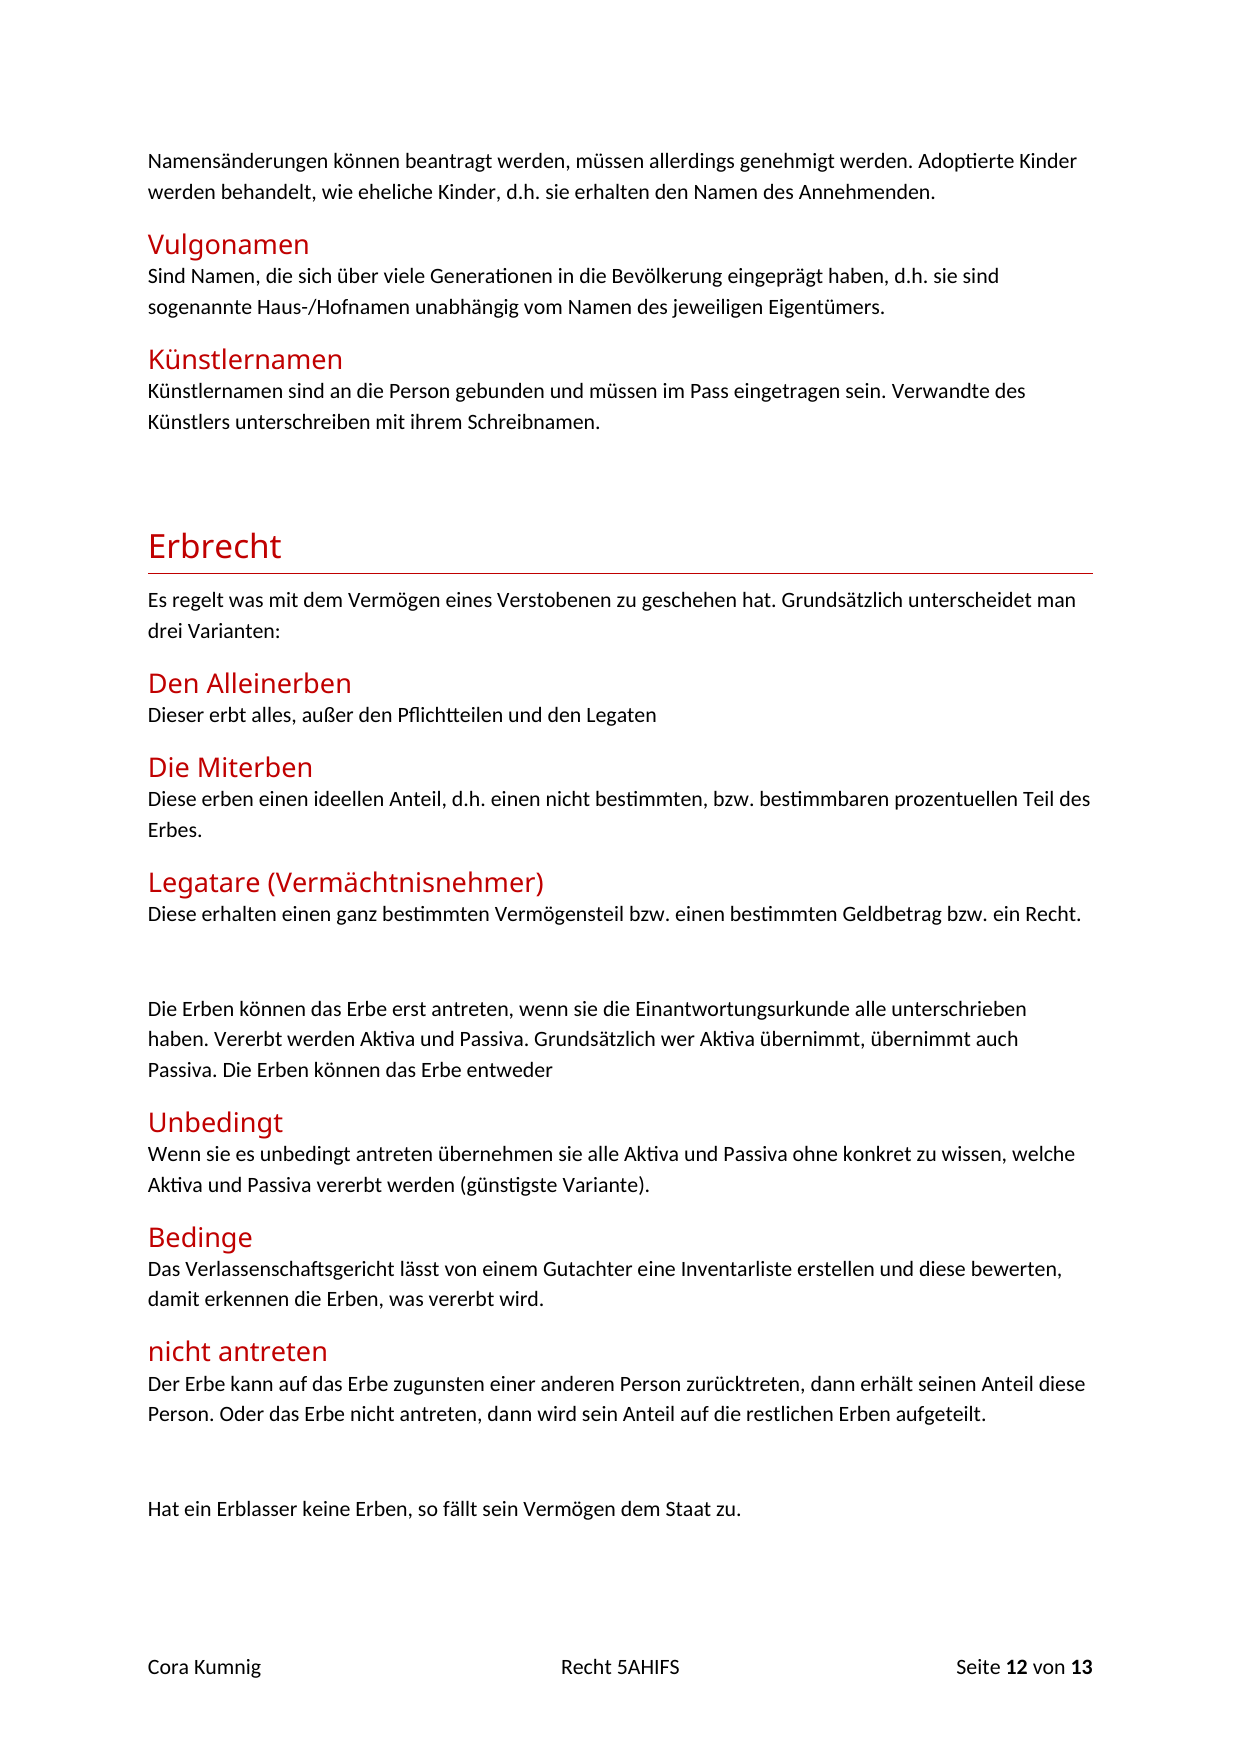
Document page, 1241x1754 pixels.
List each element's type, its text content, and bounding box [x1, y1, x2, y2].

subtitle Legatare (Vermächtnisnehmer) [148, 863, 1093, 900]
subtitle Den Alleinerben [148, 664, 1093, 701]
text Künstlernamen sind an die Person gebunden und müssen im Pass eingetragen sein. Verwandte des Künstlers unterschreiben mit ihrem Schreibnamen. [148, 377, 1093, 434]
subtitle nicht antreten [148, 1333, 1093, 1370]
subtitle Erbrecht [148, 523, 1093, 573]
text Der Erbe kann auf das Erbe zugunsten einer anderen Person zurücktreten, dann erhält seinen Anteil diese Person. Oder das Erbe nicht antreten, dann wird sein Anteil auf die restlichen Erben aufgeteilt. [148, 1370, 1093, 1427]
subtitle Künstlernamen [148, 340, 1093, 377]
subtitle Die Miterben [148, 748, 1093, 785]
text Sind Namen, die sich über viele Generationen in die Bevölkerung eingeprägt haben, d.h. sie sind sogenannte Haus-/Hofnamen unabhängig vom Namen des jeweiligen Eigentümers. [148, 262, 1093, 320]
text Wenn sie es unbedingt antreten übernehmen sie alle Aktiva und Passiva ohne konkret zu wissen, welche Aktiva und Passiva vererbt werden (günstigste Variante). [148, 1140, 1093, 1197]
text Es regelt was mit dem Vermögen eines Verstobenen zu geschehen hat. Grundsätzlich unterscheidet man drei Varianten: [148, 586, 1093, 644]
text Die Erben können das Erbe erst antreten, wenn sie die Einantwortungsurkunde alle unterschrieben haben. Vererbt werden Aktiva und Passiva. Grundsätzlich wer Aktiva übernimmt, übernimmt auch Passiva. Die Erben können das Erbe entweder [148, 995, 1093, 1083]
text Das Verlassenschaftsgericht lässt von einem Gutachter eine Inventarliste erstellen und diese bewerten, damit erkennen die Erben, was vererbt wird. [148, 1255, 1093, 1312]
text Hat ein Erblasser keine Erben, so fällt sein Vermögen dem Staat zu. [148, 1495, 1093, 1522]
subtitle Unbedingt [148, 1103, 1093, 1140]
subtitle Vulgonamen [148, 226, 1093, 262]
text Diese erben einen ideellen Anteil, d.h. einen nicht bestimmten, bzw. bestimmbaren prozentuellen Teil des Erbes. [148, 785, 1093, 843]
text Namensänderungen können beantragt werden, müssen allerdings genehmigt werden. Adoptierte Kinder werden behandelt, wie eheliche Kinder, d.h. sie erhalten den Namen des Annehmenden. [148, 148, 1093, 205]
text Diese erhalten einen ganz bestimmten Vermögensteil bzw. einen bestimmten Geldbetrag bzw. ein Recht. [148, 900, 1093, 927]
text Dieser erbt alles, außer den Pflichtteilen und den Legaten [148, 701, 1093, 728]
subtitle Bedinge [148, 1218, 1093, 1255]
